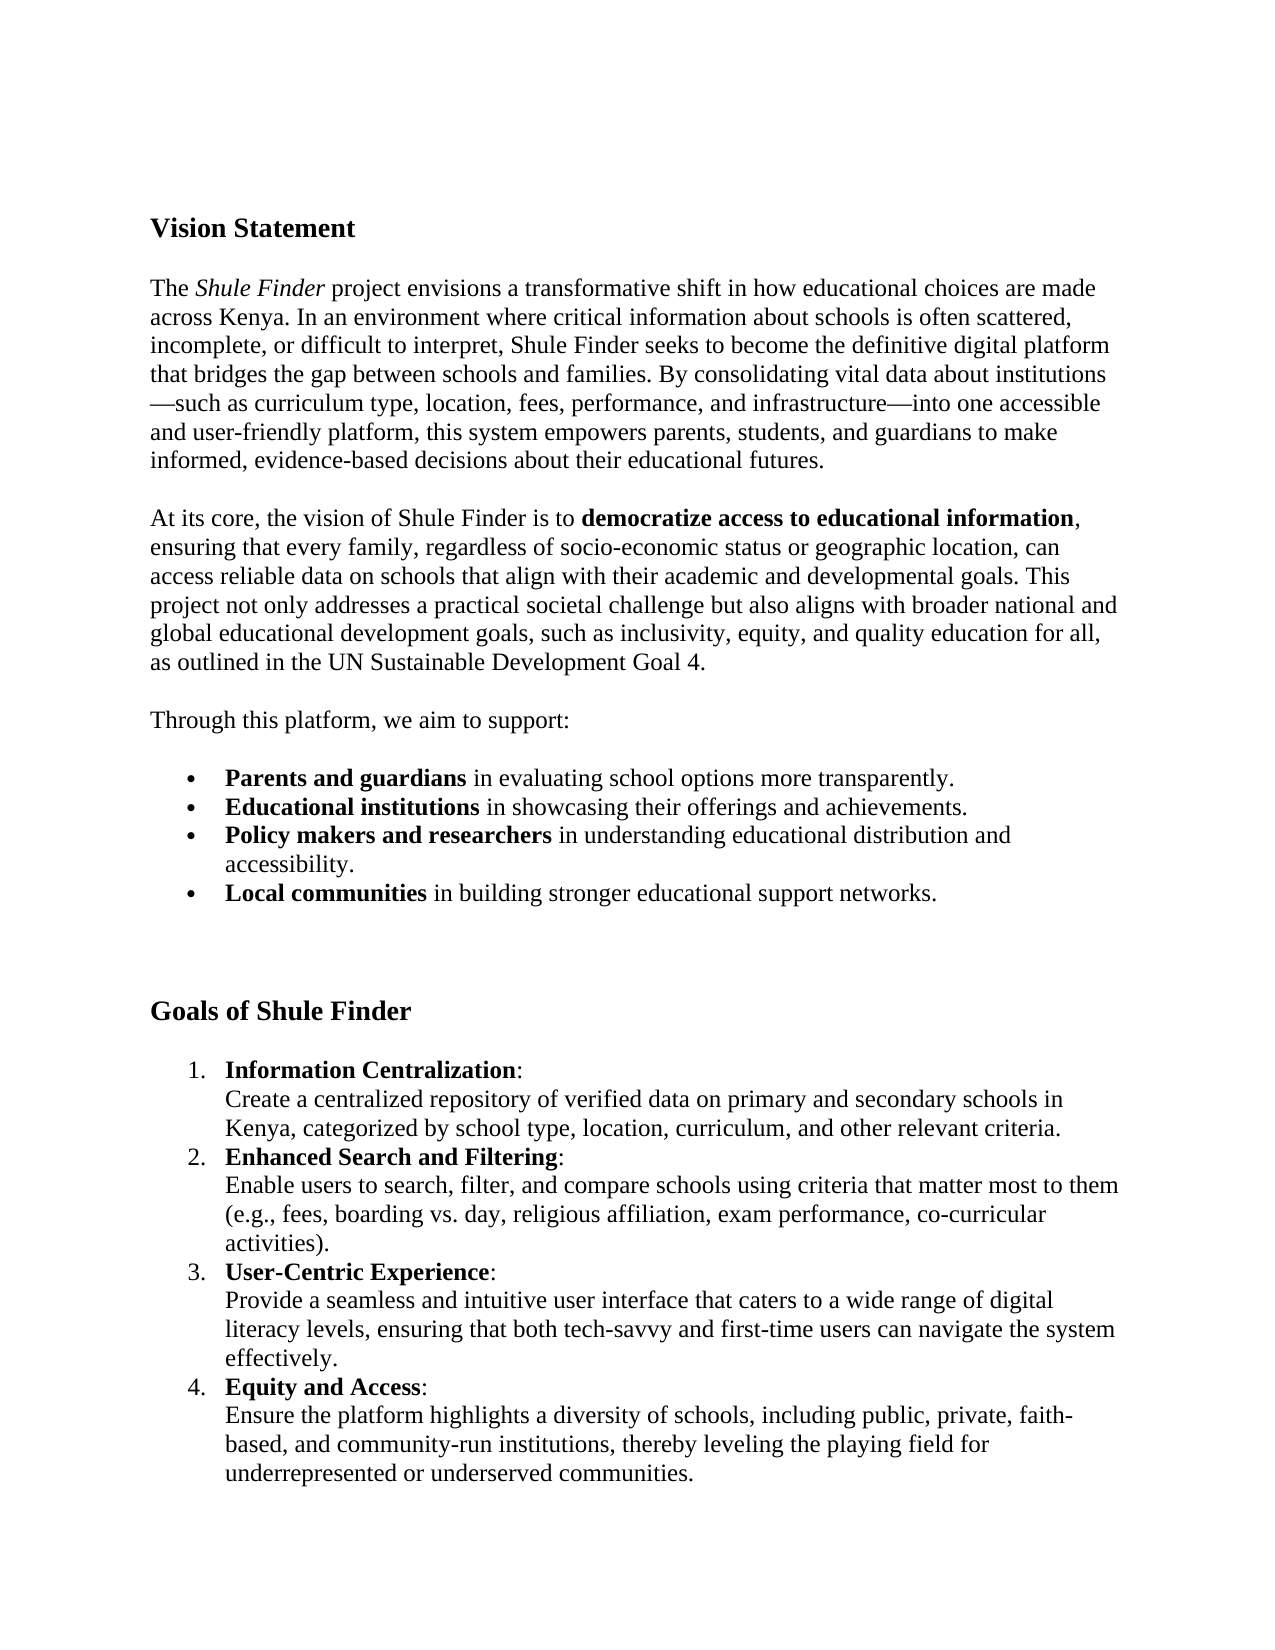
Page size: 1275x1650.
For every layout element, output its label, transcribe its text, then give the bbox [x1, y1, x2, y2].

text Vision Statement [150, 212, 1125, 244]
list Policy makers and researchers in understanding educational distribution and accessibility. [187, 821, 1125, 878]
list Local communities in building stronger educational support networks. [187, 878, 1125, 907]
text Through this platform, we aim to support: [150, 705, 1125, 734]
list Parents and guardians in evaluating school options more transparently. [187, 763, 1125, 792]
list Enhanced Search and Filtering: Enable users to search, filter, and compare schools using criteria that matter most to them (e.g., fees, boarding vs. day, religious affiliation, exam performance, co-curricular activities). [187, 1142, 1125, 1257]
list User-Centric Experience: Provide a seamless and intuitive user interface that caters to a wide range of digital literacy levels, ensuring that both tech-savvy and first-time users can navigate the system effectively. [187, 1257, 1125, 1372]
list Educational institutions in showcasing their offerings and achievements. [187, 792, 1125, 821]
list Equity and Access: Ensure the platform highlights a diversity of schools, including public, private, faith-based, and community-run institutions, thereby leveling the playing field for underrepresented or underserved communities. [187, 1372, 1125, 1487]
text At its core, the vision of Shule Finder is to democratize access to educational information, ensuring that every family, regardless of socio-economic status or geographic location, can access reliable data on schools that align with their academic and developmental goals. This project not only addresses a practical societal challenge but also aligns with broader national and global educational development goals, such as inclusivity, equity, and quality education for all, as outlined in the UN Sustainable Development Goal 4. [150, 503, 1125, 676]
text The Shule Finder project envisions a transformative shift in how educational choices are made across Kenya. In an environment where critical information about schools is often scattered, incomplete, or difficult to interpret, Shule Finder seeks to become the definitive digital platform that bridges the gap between schools and families. By consolidating vital data about institutions—such as curriculum type, location, fees, performance, and infrastructure—into one accessible and user-friendly platform, this system empowers parents, students, and guardians to make informed, evidence-based decisions about their educational futures. [150, 273, 1125, 474]
list Information Centralization: Create a centralized repository of verified data on primary and secondary schools in Kenya, categorized by school type, location, curriculum, and other relevant criteria. [187, 1056, 1125, 1142]
text Goals of Shule Finder [150, 994, 1125, 1026]
